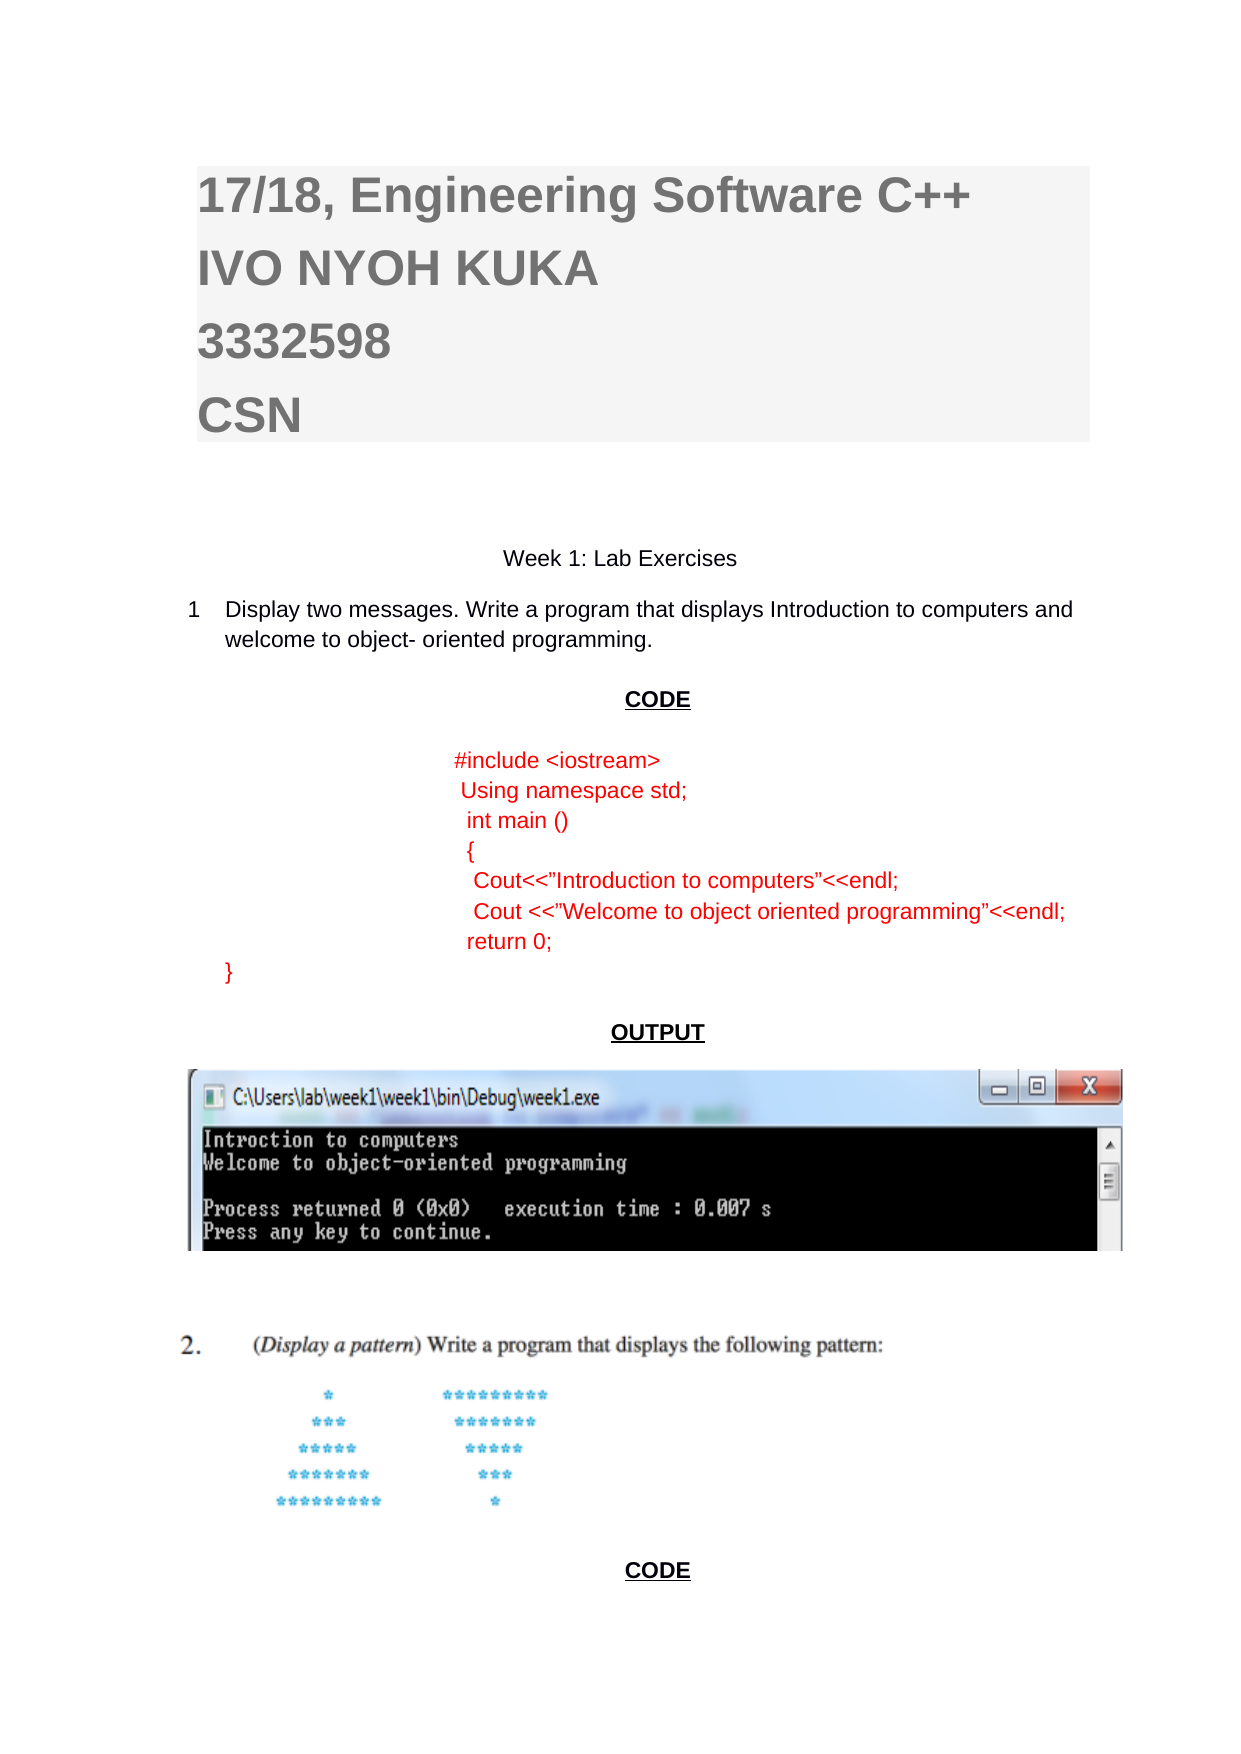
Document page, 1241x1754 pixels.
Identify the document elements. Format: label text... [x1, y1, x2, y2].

text 3332598 [197, 312, 1090, 369]
picture [150, 1326, 1001, 1533]
list { [225, 837, 1090, 864]
list OUTPUT [225, 1018, 1090, 1045]
list Cout <<”Welcome to object oriented programming”<<endl; [225, 898, 1090, 924]
list } [225, 958, 1090, 984]
text CSN [197, 385, 1090, 442]
list #include <iostream> [225, 747, 1090, 773]
list return 0; [225, 928, 1090, 954]
list int main () [225, 807, 1090, 833]
text Week 1: Lab Exercises [150, 544, 1090, 571]
list Using namespace std; [225, 777, 1090, 803]
list CODE [225, 686, 1090, 713]
list CODE [225, 1557, 1090, 1584]
picture [187, 1069, 1123, 1251]
list Cout<<”Introduction to computers”<<endl; [225, 867, 1090, 894]
list Display two messages. Write a program that displays Introduction to computers and welcome to object- oriented programming. [187, 596, 1090, 652]
text IVO NYOH KUKA [197, 239, 1090, 296]
text 17/18, Engineering Software C++ [197, 166, 1090, 223]
